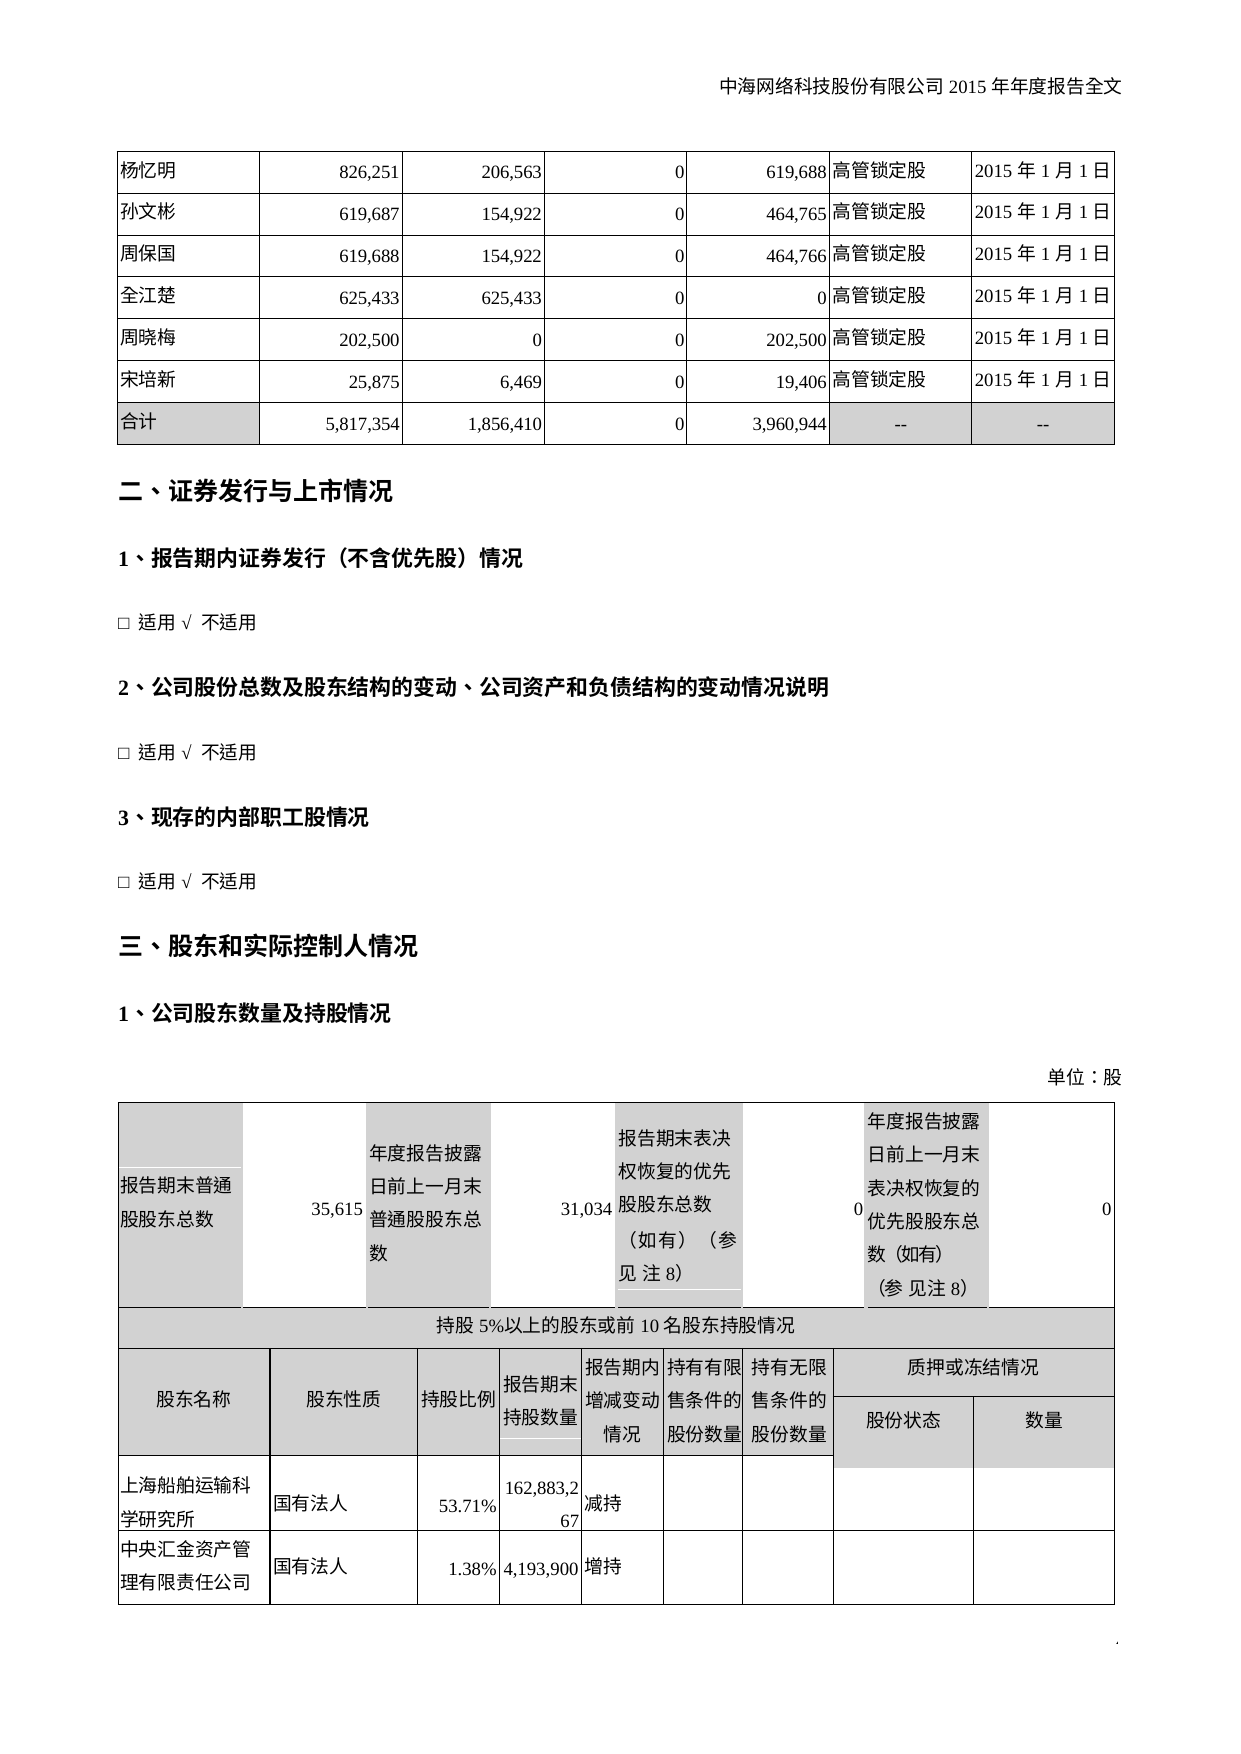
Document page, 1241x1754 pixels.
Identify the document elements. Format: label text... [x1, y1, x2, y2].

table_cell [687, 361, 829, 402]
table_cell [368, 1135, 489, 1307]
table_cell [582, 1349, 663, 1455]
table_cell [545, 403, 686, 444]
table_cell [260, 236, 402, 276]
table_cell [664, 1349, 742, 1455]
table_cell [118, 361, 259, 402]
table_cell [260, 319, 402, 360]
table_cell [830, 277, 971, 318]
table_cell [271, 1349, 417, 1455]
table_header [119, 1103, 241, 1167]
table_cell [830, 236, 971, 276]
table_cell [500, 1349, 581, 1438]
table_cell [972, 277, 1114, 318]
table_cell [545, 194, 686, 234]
text 3、现存的内部职工股情况 [118, 802, 1122, 831]
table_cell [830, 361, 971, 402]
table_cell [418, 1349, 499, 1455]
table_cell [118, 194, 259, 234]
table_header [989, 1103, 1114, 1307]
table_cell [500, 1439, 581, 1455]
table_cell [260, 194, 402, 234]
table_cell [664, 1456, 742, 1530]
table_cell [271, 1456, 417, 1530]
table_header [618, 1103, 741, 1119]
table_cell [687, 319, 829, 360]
text 2、公司股份总数及股东结构的变动、公司资产和负债结构的变动情况说明 [118, 672, 1122, 702]
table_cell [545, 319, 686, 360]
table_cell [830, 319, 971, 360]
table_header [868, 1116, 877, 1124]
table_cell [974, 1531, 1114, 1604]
text □ 适用 √ 不适用 [118, 609, 1122, 635]
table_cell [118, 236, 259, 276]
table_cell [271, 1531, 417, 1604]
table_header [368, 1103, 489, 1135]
subtitle 三、股东和实际控制人情况 [118, 928, 1122, 962]
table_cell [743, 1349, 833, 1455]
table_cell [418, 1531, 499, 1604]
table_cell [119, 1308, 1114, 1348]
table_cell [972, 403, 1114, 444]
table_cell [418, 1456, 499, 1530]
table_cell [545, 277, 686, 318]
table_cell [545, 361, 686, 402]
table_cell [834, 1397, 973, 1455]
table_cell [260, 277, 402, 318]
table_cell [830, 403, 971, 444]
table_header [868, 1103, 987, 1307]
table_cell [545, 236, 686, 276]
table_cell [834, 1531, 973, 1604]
text □ 适用 √ 不适用 [118, 739, 1122, 764]
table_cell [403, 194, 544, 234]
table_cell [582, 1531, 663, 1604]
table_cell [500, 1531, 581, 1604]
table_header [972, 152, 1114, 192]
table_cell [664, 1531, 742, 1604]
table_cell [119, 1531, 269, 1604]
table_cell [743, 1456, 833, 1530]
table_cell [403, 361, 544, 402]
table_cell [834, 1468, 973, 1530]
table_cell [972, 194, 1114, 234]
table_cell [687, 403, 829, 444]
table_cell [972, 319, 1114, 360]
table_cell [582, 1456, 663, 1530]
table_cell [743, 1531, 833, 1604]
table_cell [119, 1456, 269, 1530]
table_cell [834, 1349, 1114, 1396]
text 单位：股 [102, 1065, 1122, 1090]
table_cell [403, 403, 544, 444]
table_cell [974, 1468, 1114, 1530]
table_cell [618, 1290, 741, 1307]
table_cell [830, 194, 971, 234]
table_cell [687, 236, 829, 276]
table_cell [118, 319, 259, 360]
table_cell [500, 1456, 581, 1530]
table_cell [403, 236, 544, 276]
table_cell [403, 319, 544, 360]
text 1、公司股东数量及持股情况 [118, 998, 1122, 1028]
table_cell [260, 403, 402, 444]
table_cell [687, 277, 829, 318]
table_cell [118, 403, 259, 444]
text 1、报告期内证券发行（不含优先股）情况 [118, 542, 1122, 572]
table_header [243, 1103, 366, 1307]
subtitle 二、证券发行与上市情况 [118, 473, 1122, 507]
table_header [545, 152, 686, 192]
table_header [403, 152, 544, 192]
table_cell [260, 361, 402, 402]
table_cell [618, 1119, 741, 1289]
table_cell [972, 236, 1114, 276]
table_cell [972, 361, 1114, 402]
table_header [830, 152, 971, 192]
text □ 适用 √ 不适用 [118, 869, 1122, 894]
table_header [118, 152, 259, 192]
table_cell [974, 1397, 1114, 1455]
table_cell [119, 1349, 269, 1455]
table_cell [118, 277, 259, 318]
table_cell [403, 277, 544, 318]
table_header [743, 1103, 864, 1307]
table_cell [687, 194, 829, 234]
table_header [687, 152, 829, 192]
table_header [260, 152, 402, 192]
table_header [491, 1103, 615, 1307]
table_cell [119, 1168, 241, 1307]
